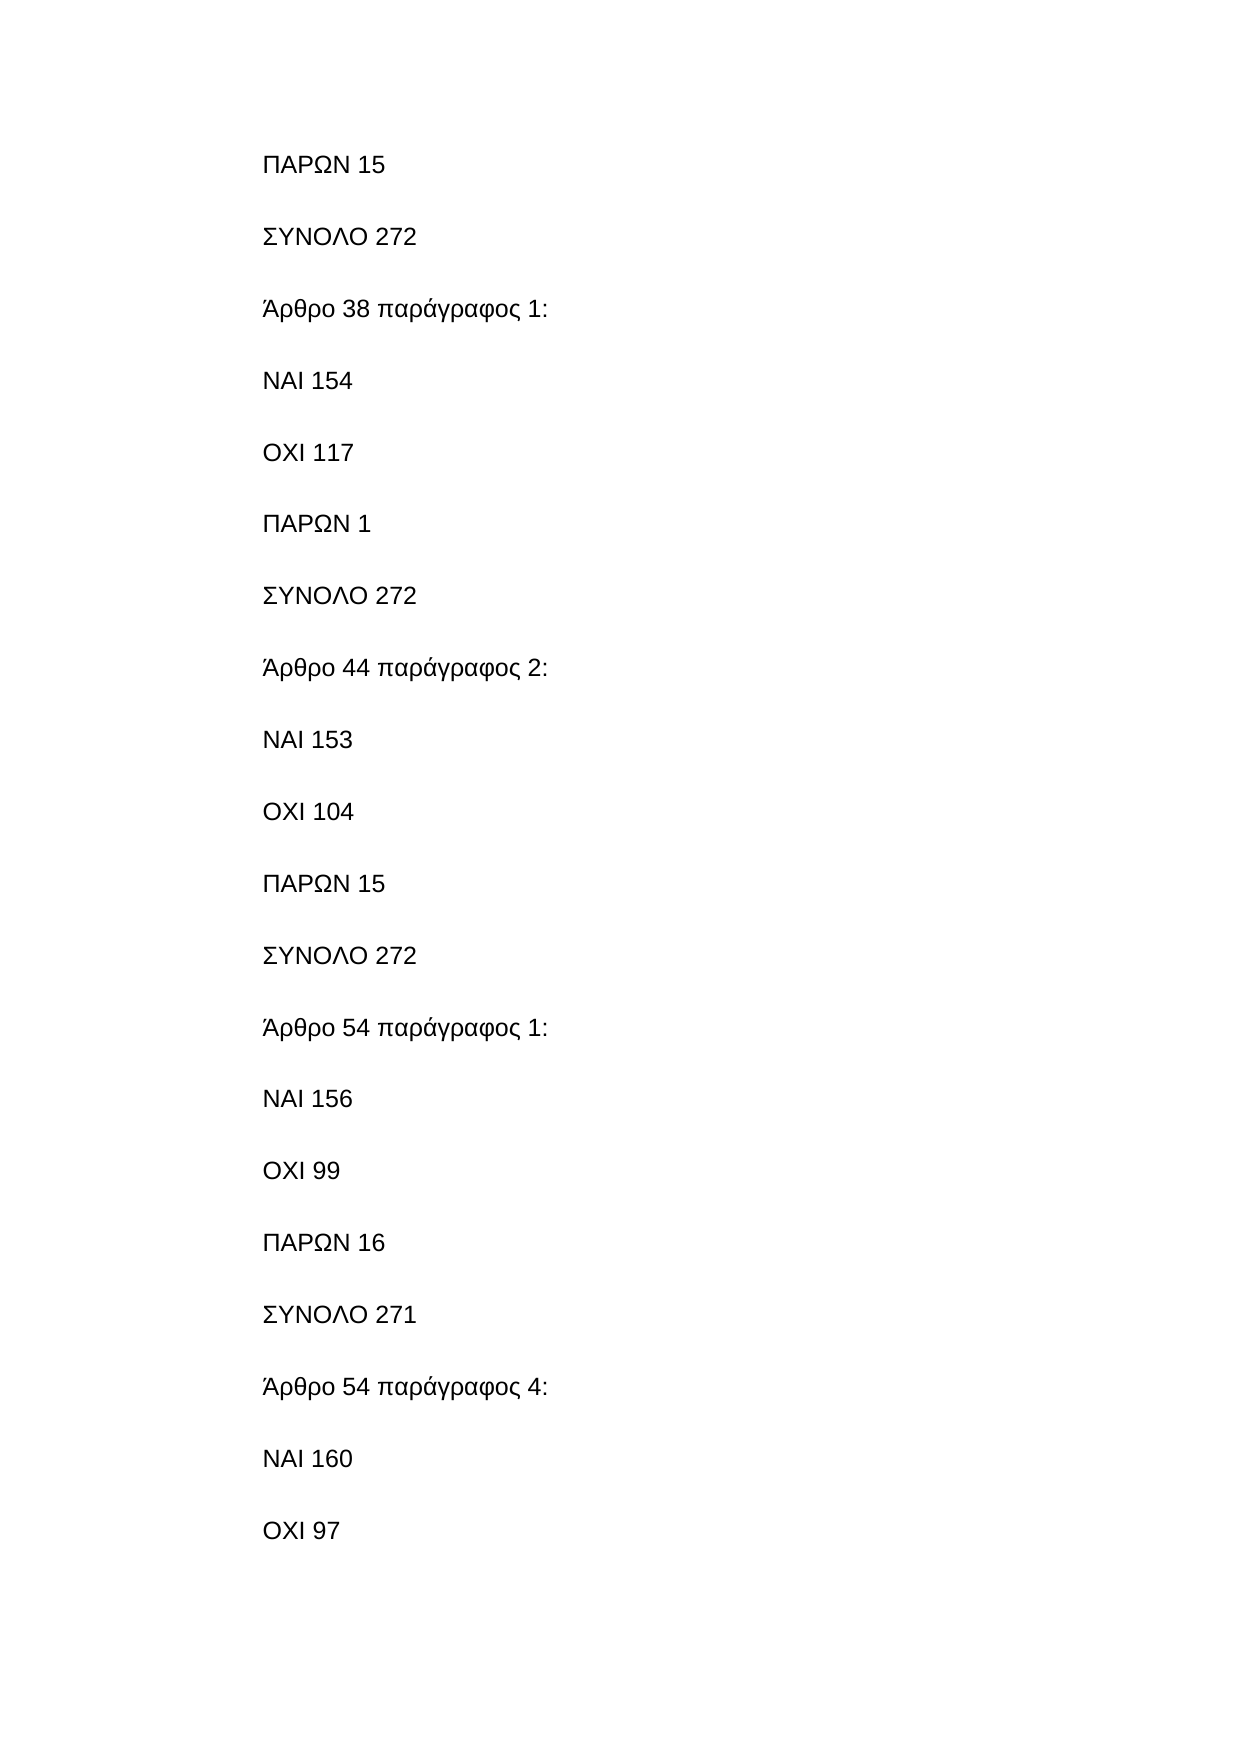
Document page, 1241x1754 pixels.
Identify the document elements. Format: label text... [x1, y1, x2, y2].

text ΣΥΝΟΛΟ 272 [187, 581, 1053, 610]
text ΝΑΙ 153 [187, 725, 1053, 754]
text ΝΑΙ 154 [187, 366, 1053, 394]
text ΠΑΡΩΝ 16 [187, 1228, 1053, 1257]
text ΟΧΙ 117 [187, 437, 1053, 466]
text ΟΧΙ 104 [187, 797, 1053, 826]
text ΝΑΙ 156 [187, 1084, 1053, 1113]
text ΣΥΝΟΛΟ 271 [187, 1300, 1053, 1329]
text ΠΑΡΩΝ 15 [187, 869, 1053, 897]
text ΟΧΙ 97 [187, 1516, 1053, 1544]
text ΝΑΙ 160 [187, 1444, 1053, 1472]
text ΠΑΡΩΝ 15 [187, 150, 1053, 179]
text Άρθρο 44 παράγραφος 2: [187, 653, 1053, 682]
text Άρθρο 54 παράγραφος 1: [187, 1012, 1053, 1041]
text ΣΥΝΟΛΟ 272 [187, 941, 1053, 969]
text ΠΑΡΩΝ 1 [187, 509, 1053, 538]
text Άρθρο 54 παράγραφος 4: [187, 1372, 1053, 1401]
text ΟΧΙ 99 [187, 1156, 1053, 1185]
text ΣΥΝΟΛΟ 272 [187, 222, 1053, 251]
text Άρθρο 38 παράγραφος 1: [187, 294, 1053, 322]
